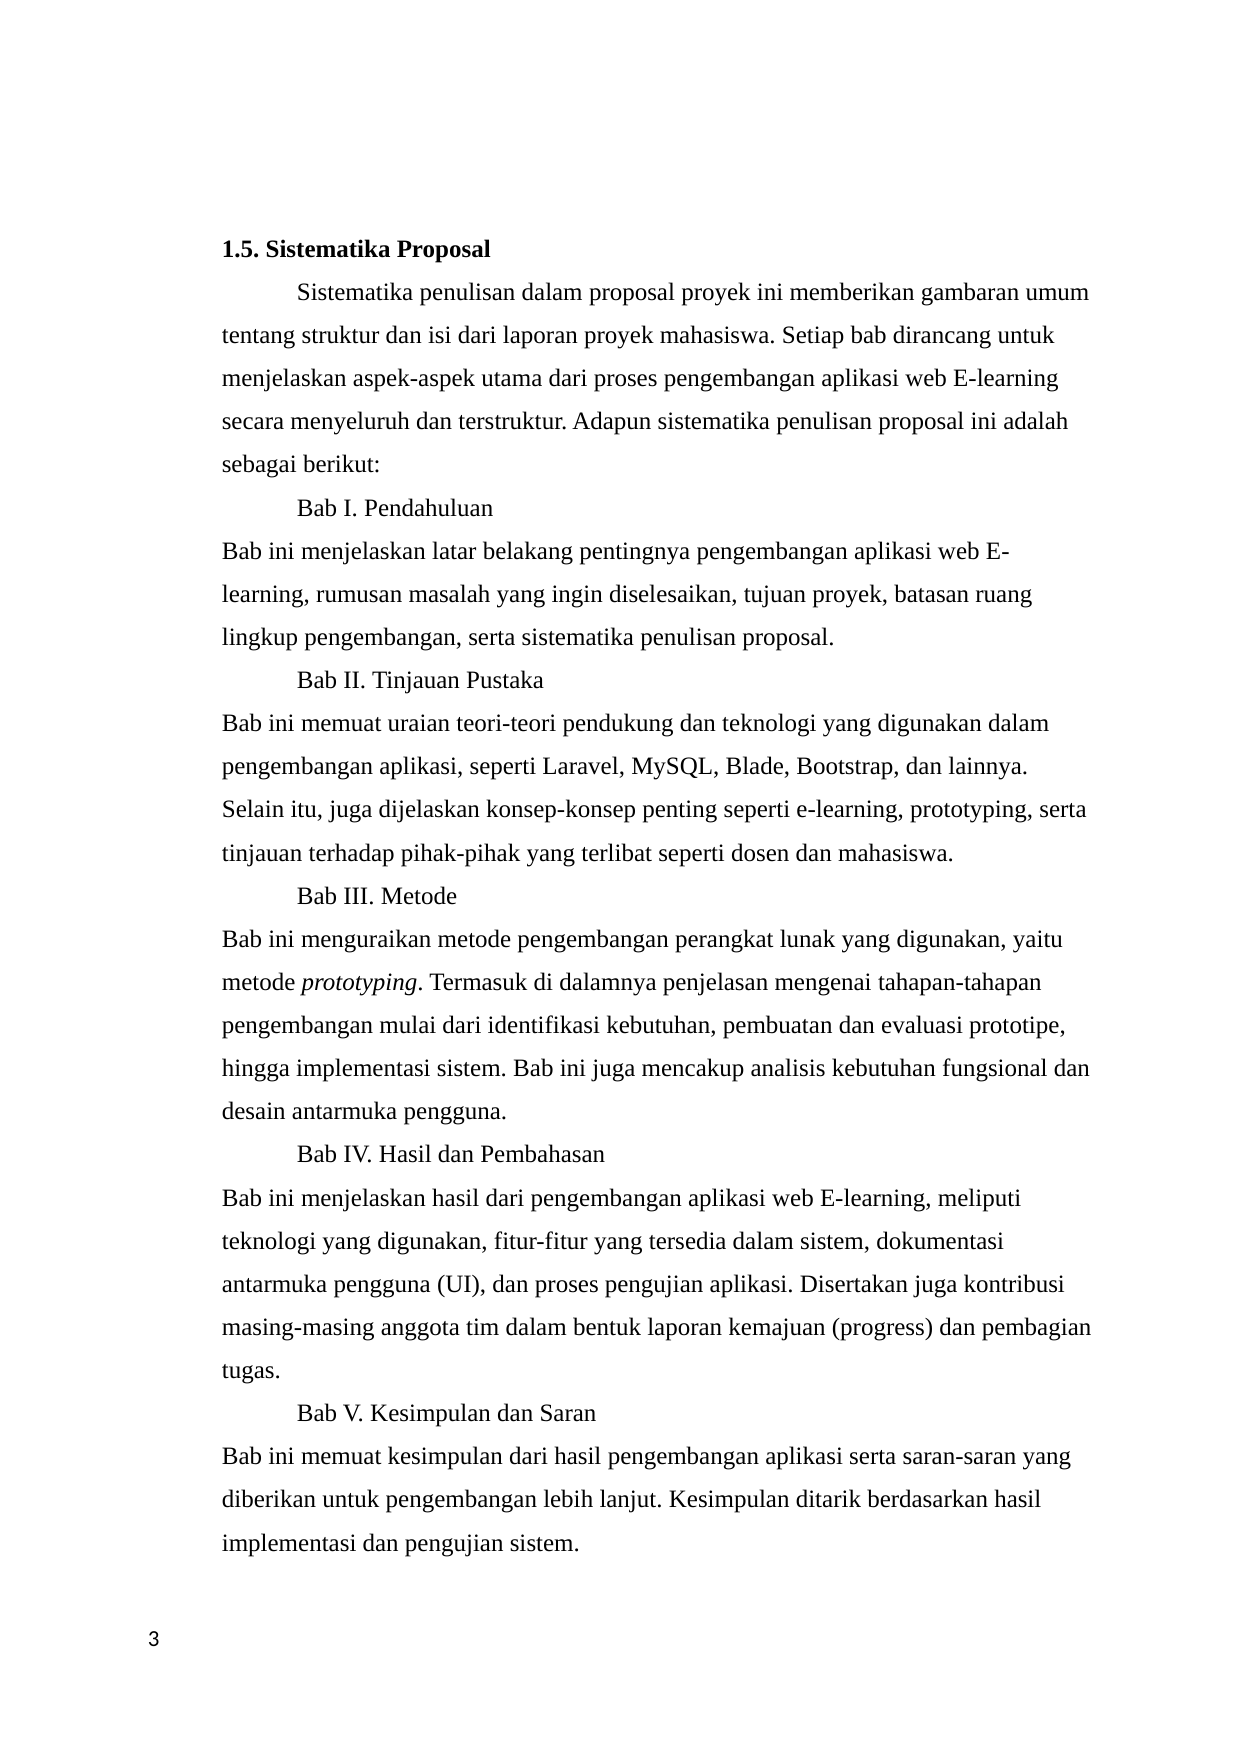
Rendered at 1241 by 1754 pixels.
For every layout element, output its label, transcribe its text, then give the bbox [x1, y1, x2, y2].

text Bab II. Tinjauan Pustaka Bab ini memuat uraian teori-teori pendukung dan teknologi yang digunakan dalam pengembangan aplikasi, seperti Laravel, MySQL, Blade, Bootstrap, dan lainnya. Selain itu, juga dijelaskan konsep-konsep penting seperti e-learning, prototyping, serta tinjauan terhadap pihak-pihak yang terlibat seperti dosen dan mahasiswa. [222, 665, 1092, 866]
text Bab V. Kesimpulan dan Saran Bab ini memuat kesimpulan dari hasil pengembangan aplikasi serta saran-saran yang diberikan untuk pengembangan lebih lanjut. Kesimpulan ditarik berdasarkan hasil implementasi dan pengujian sistem. [222, 1398, 1092, 1556]
text Bab IV. Hasil dan Pembahasan Bab ini menjelaskan hasil dari pengembangan aplikasi web E-learning, meliputi teknologi yang digunakan, fitur-fitur yang tersedia dalam sistem, dokumentasi antarmuka pengguna (UI), dan proses pengujian aplikasi. Disertakan juga kontribusi masing-masing anggota tim dalam bentuk laporan kemajuan (progress) dan pembagian tugas. [222, 1139, 1092, 1384]
text 1.5. Sistematika Proposal [148, 234, 1092, 263]
text Bab I. Pendahuluan Bab ini menjelaskan latar belakang pentingnya pengembangan aplikasi web E-learning, rumusan masalah yang ingin diselesaikan, tujuan proyek, batasan ruang lingkup pengembangan, serta sistematika penulisan proposal. [222, 493, 1092, 651]
text Sistematika penulisan dalam proposal proyek ini memberikan gambaran umum tentang struktur dan isi dari laporan proyek mahasiswa. Setiap bab dirancang untuk menjelaskan aspek-aspek utama dari proses pengembangan aplikasi web E-learning secara menyeluruh dan terstruktur. Adapun sistematika penulisan proposal ini adalah sebagai berikut: [222, 277, 1092, 478]
text Bab III. Metode Bab ini menguraikan metode pengembangan perangkat lunak yang digunakan, yaitu metode prototyping. Termasuk di dalamnya penjelasan mengenai tahapan-tahapan pengembangan mulai dari identifikasi kebutuhan, pembuatan dan evaluasi prototipe, hingga implementasi sistem. Bab ini juga mencakup analisis kebutuhan fungsional dan desain antarmuka pengguna. [222, 881, 1092, 1125]
